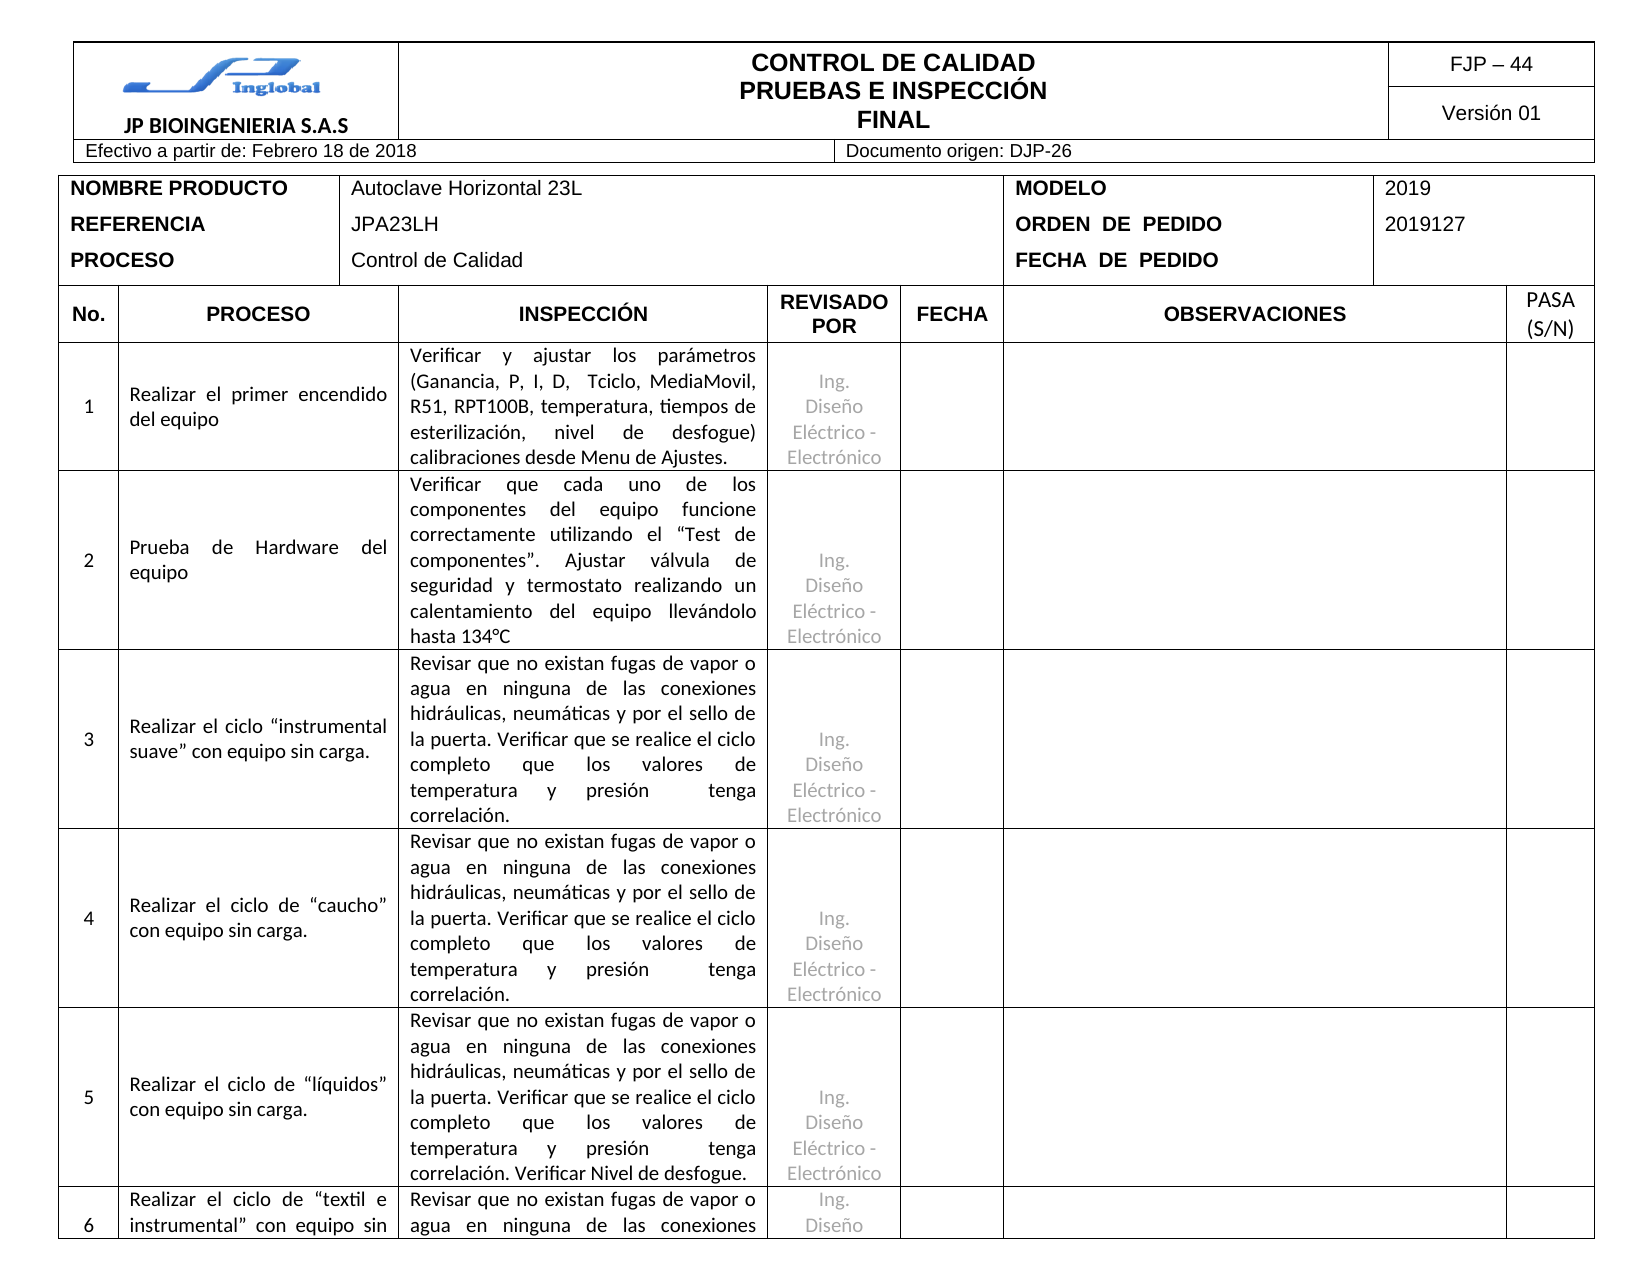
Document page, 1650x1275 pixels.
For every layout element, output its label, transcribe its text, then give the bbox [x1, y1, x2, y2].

table_cell [1004, 1187, 1506, 1237]
table_cell [901, 650, 1003, 828]
table_cell 4 [59, 829, 118, 1007]
table_cell [901, 343, 1003, 470]
table_cell PROCESO [119, 286, 398, 342]
table_cell Realizar el ciclo de “líquidos” con equipo sin carga. [119, 1008, 398, 1186]
table_header 2019 2019127 [1374, 176, 1594, 284]
table_header MODELO ORDEN DE PEDIDO FECHA DE PEDIDO [1004, 176, 1373, 284]
table_cell [1004, 343, 1506, 470]
table_cell 1 [59, 343, 118, 470]
table_cell Prueba de Hardware del equipo [119, 471, 398, 649]
table_cell [1004, 471, 1506, 649]
table_header NOMBRE PRODUCTO REFERENCIA PROCESO [59, 176, 339, 284]
table_cell PASA (S/N) [1507, 286, 1594, 342]
table_cell Verificar y ajustar los parámetros (Ganancia, P, I, D, Tciclo, MediaMovil, R51, RPT100B, temperatura, tiempos de esterilización, nivel de desfogue) calibraciones desde Menu de Ajustes. [399, 343, 767, 470]
table_cell No. [59, 286, 118, 342]
table_cell [1004, 650, 1506, 828]
table_cell REVISADO POR [768, 286, 900, 342]
table_cell [1507, 1187, 1594, 1237]
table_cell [768, 1008, 900, 1186]
table_cell Ing. Diseño Eléctrico -Electrónico [768, 343, 900, 470]
table_cell Realizar el ciclo de “caucho” con equipo sin carga. [119, 829, 398, 1007]
table_header Autoclave Horizontal 23L JPA23LH Control de Calidad [340, 176, 1003, 284]
table_cell OBSERVACIONES [1004, 286, 1506, 342]
table_cell Ing. Diseño Eléctrico -Electrónico [768, 471, 900, 649]
table_cell [1507, 1008, 1594, 1186]
table_cell [1004, 1008, 1506, 1186]
table_cell 6 [59, 1187, 118, 1237]
table_cell Verificar que cada uno de los componentes del equipo funcione correctamente utilizando el “Test de componentes”. Ajustar válvula de seguridad y termostato realizando un calentamiento del equipo llevándolo hasta 134°C [399, 471, 767, 649]
table_cell INSPECCIÓN [399, 286, 767, 342]
table_cell [901, 1008, 1003, 1186]
table_cell [901, 1187, 1003, 1237]
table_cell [768, 1187, 900, 1237]
table_cell [1507, 343, 1594, 470]
table_cell FECHA [901, 286, 1003, 342]
table_cell 2 [59, 471, 118, 649]
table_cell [399, 1187, 767, 1237]
table_cell Revisar que no existan fugas de vapor o agua en ninguna de las conexiones hidráulicas, neumáticas y por el sello de la puerta. Verificar que se realice el ciclo completo que los valores de temperatura y presión tenga correlación. Verificar Nivel de desfogue. [399, 1008, 767, 1186]
picture [119, 54, 325, 98]
table_cell [1507, 650, 1594, 828]
table_cell Realizar el ciclo “instrumental suave” con equipo sin carga. [119, 650, 398, 828]
table_cell [1004, 829, 1506, 1007]
table_cell [1507, 829, 1594, 1007]
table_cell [119, 1187, 398, 1237]
table_cell [1507, 471, 1594, 649]
table_cell Ing. Diseño Eléctrico -Electrónico [768, 650, 900, 828]
table_cell 5 [59, 1008, 118, 1186]
table_cell Ing. Diseño Eléctrico -Electrónico [768, 829, 900, 1007]
table_cell [901, 471, 1003, 649]
table_cell 3 [59, 650, 118, 828]
table_cell [901, 829, 1003, 1007]
table_cell Realizar el primer encendido del equipo [119, 343, 398, 470]
